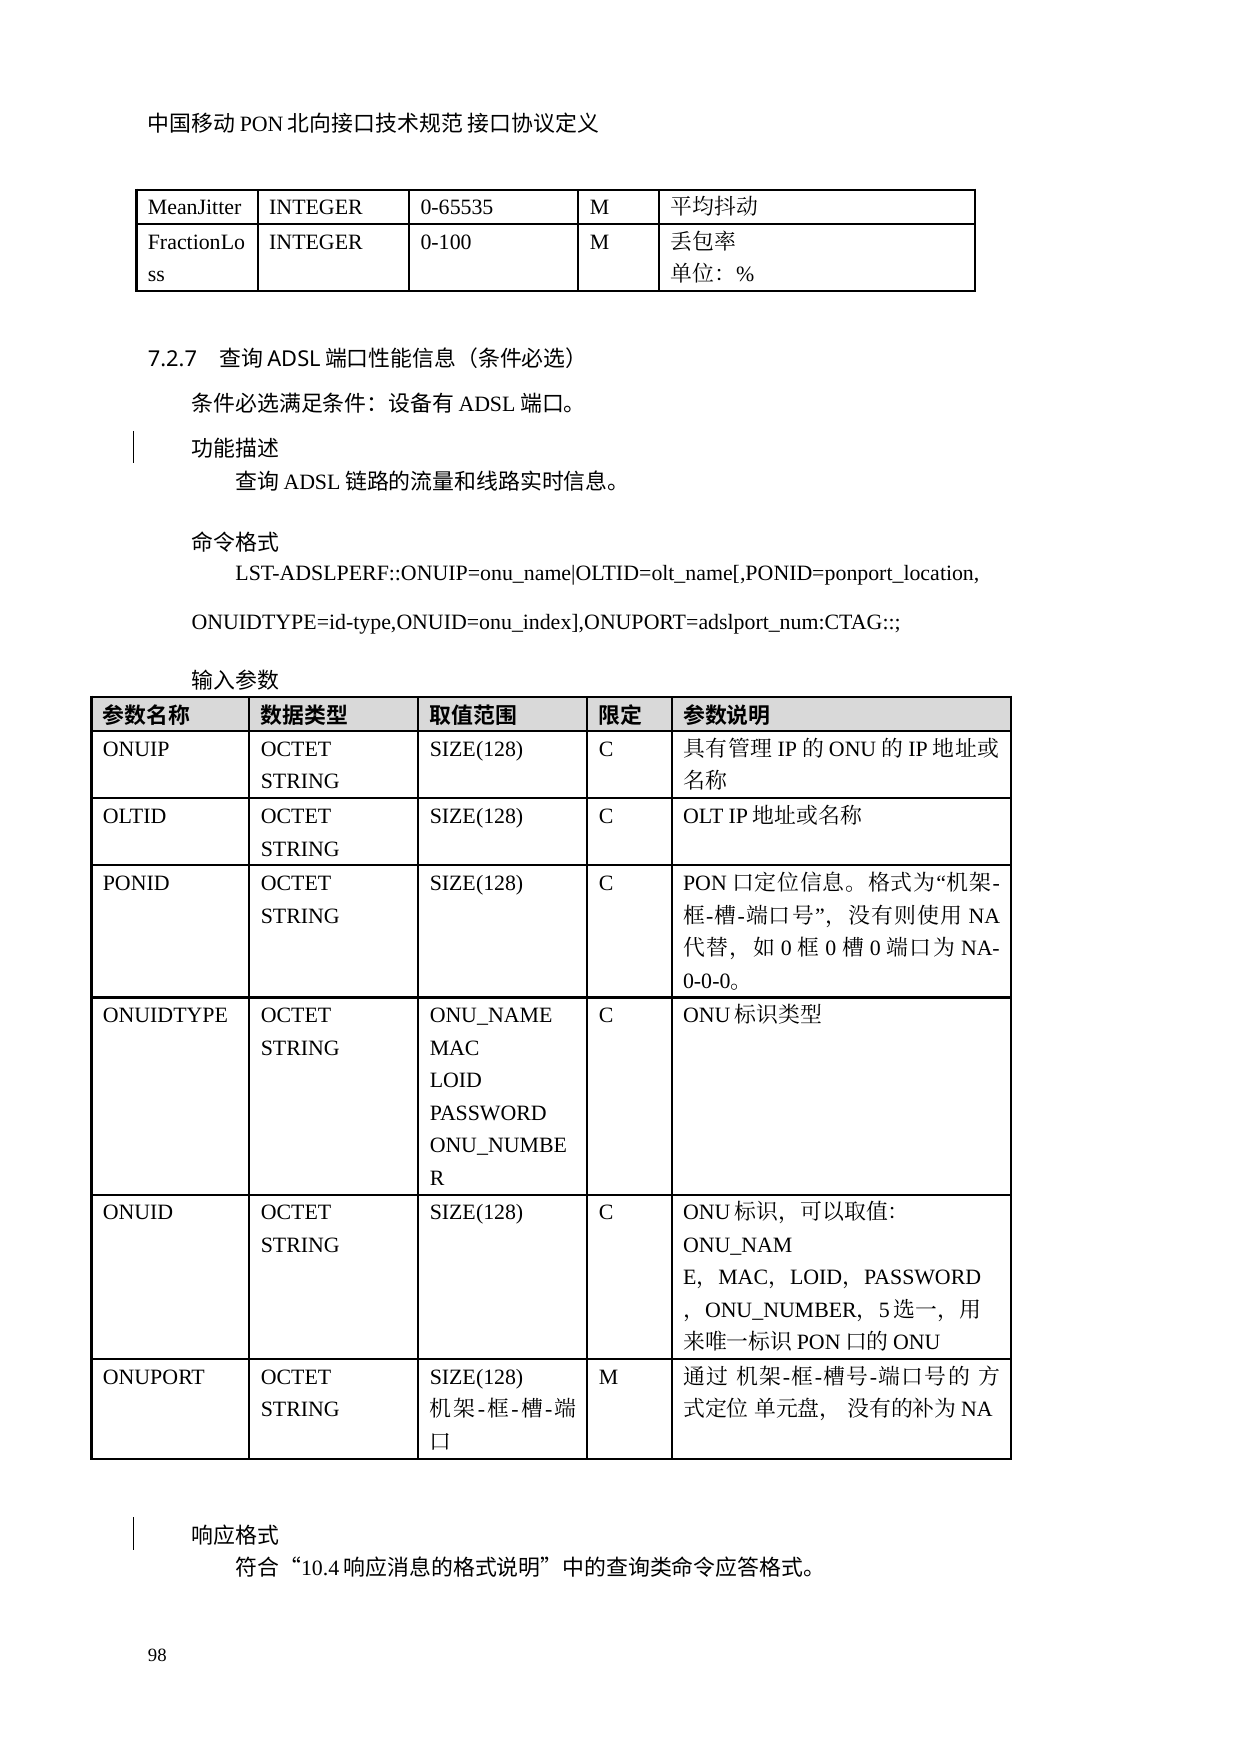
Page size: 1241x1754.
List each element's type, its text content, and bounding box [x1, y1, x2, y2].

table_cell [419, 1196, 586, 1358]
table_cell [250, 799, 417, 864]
text 查询ADSL端口性能信息（条件必选） [148, 341, 1122, 373]
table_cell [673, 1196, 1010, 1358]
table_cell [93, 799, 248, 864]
text 响应格式 [148, 1517, 1122, 1550]
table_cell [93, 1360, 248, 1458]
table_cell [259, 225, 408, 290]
text 符合“10.4响应消息的格式说明”中的查询类命令应答格式。 [191, 1550, 1122, 1582]
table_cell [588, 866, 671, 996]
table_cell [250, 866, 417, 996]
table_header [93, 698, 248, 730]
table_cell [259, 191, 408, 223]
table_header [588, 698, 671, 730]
text 查询ADSL链路的流量和线路实时信息。 [191, 463, 1122, 496]
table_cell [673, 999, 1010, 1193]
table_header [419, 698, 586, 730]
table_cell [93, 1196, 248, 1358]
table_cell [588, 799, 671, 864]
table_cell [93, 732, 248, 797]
text 条件必选满足条件：设备有ADSL端口。 [148, 386, 1122, 418]
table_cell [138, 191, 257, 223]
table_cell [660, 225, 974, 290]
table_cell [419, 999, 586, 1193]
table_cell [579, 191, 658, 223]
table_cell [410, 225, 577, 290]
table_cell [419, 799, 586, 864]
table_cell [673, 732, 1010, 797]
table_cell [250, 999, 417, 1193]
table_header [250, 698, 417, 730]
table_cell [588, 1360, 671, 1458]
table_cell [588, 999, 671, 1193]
text LST-ADSLPERF::ONUIP=onu_name|OLTID=olt_name[,PONID=ponport_location, ONUIDTYPE=id-type,ONUID=onu_index],ONUPORT=adslport_num:CTAG::; [191, 557, 1122, 638]
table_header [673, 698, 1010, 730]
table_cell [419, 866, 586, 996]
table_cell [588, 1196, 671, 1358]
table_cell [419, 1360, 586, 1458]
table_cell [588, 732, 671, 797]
text 功能描述 [148, 431, 1122, 463]
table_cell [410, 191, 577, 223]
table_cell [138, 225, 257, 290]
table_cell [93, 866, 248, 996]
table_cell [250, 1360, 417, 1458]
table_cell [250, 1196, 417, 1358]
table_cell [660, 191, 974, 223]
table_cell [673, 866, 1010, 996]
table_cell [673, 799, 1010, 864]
text 命令格式 [148, 524, 1122, 557]
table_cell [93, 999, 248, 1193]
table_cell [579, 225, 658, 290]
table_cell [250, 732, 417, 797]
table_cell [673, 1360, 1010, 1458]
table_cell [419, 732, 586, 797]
text 输入参数 [148, 663, 1122, 696]
